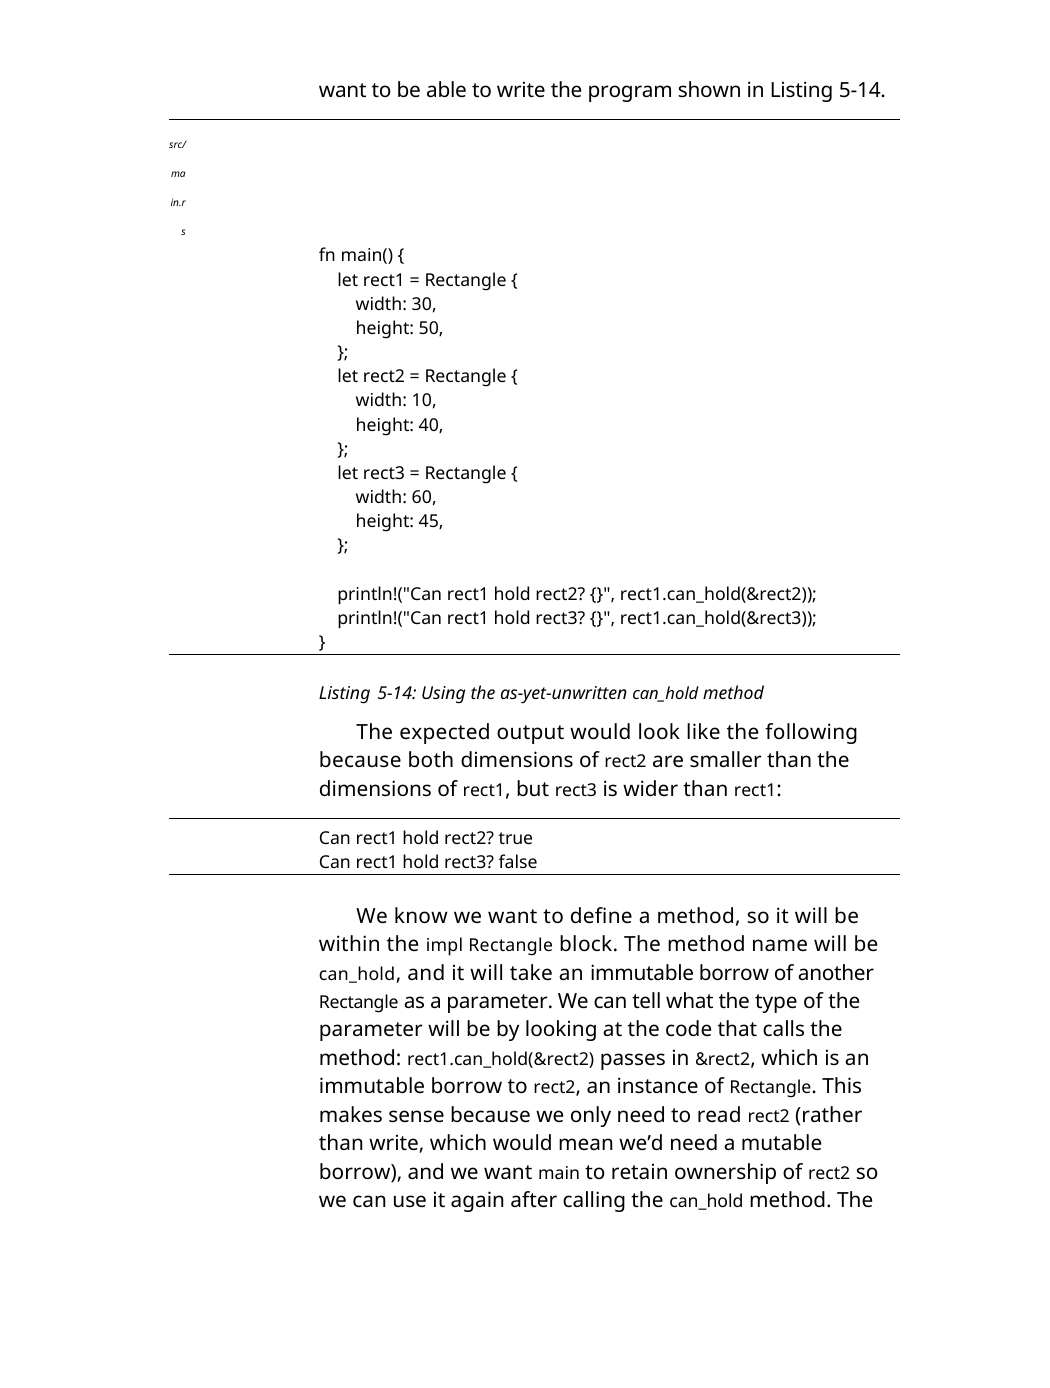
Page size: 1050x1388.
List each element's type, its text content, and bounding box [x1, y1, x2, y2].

text The expected output would look like the following because both dimensions of rect2 are smaller than the dimensions of rect1, but rect3 is wider than rect1: [319, 717, 900, 802]
text } [319, 629, 900, 654]
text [319, 901, 900, 1214]
text width: 60, [319, 484, 900, 509]
text }; [319, 436, 900, 460]
text height: 45, [319, 509, 900, 533]
list Listing 5-14: Using the as-yet-unwritten can_hold method [319, 680, 900, 704]
text height: 40, [319, 412, 900, 436]
text height: 50, [319, 315, 900, 339]
text src/main.rs [169, 127, 187, 238]
text Can rect1 hold rect3? false [319, 850, 900, 874]
text Can rect1 hold rect2? true [319, 826, 900, 850]
text width: 30, [319, 291, 900, 315]
text println!("Can rect1 hold rect2? {}", rect1.can_hold(&rect2)); [319, 581, 900, 605]
text width: 10, [319, 388, 900, 412]
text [319, 75, 900, 103]
text println!("Can rect1 hold rect3? {}", rect1.can_hold(&rect3)); [319, 605, 900, 629]
text }; [319, 533, 900, 557]
text let rect2 = Rectangle { [319, 364, 900, 388]
text let rect3 = Rectangle { [319, 460, 900, 484]
text fn main() { [319, 243, 900, 267]
text }; [319, 339, 900, 364]
text let rect1 = Rectangle { [319, 267, 900, 291]
